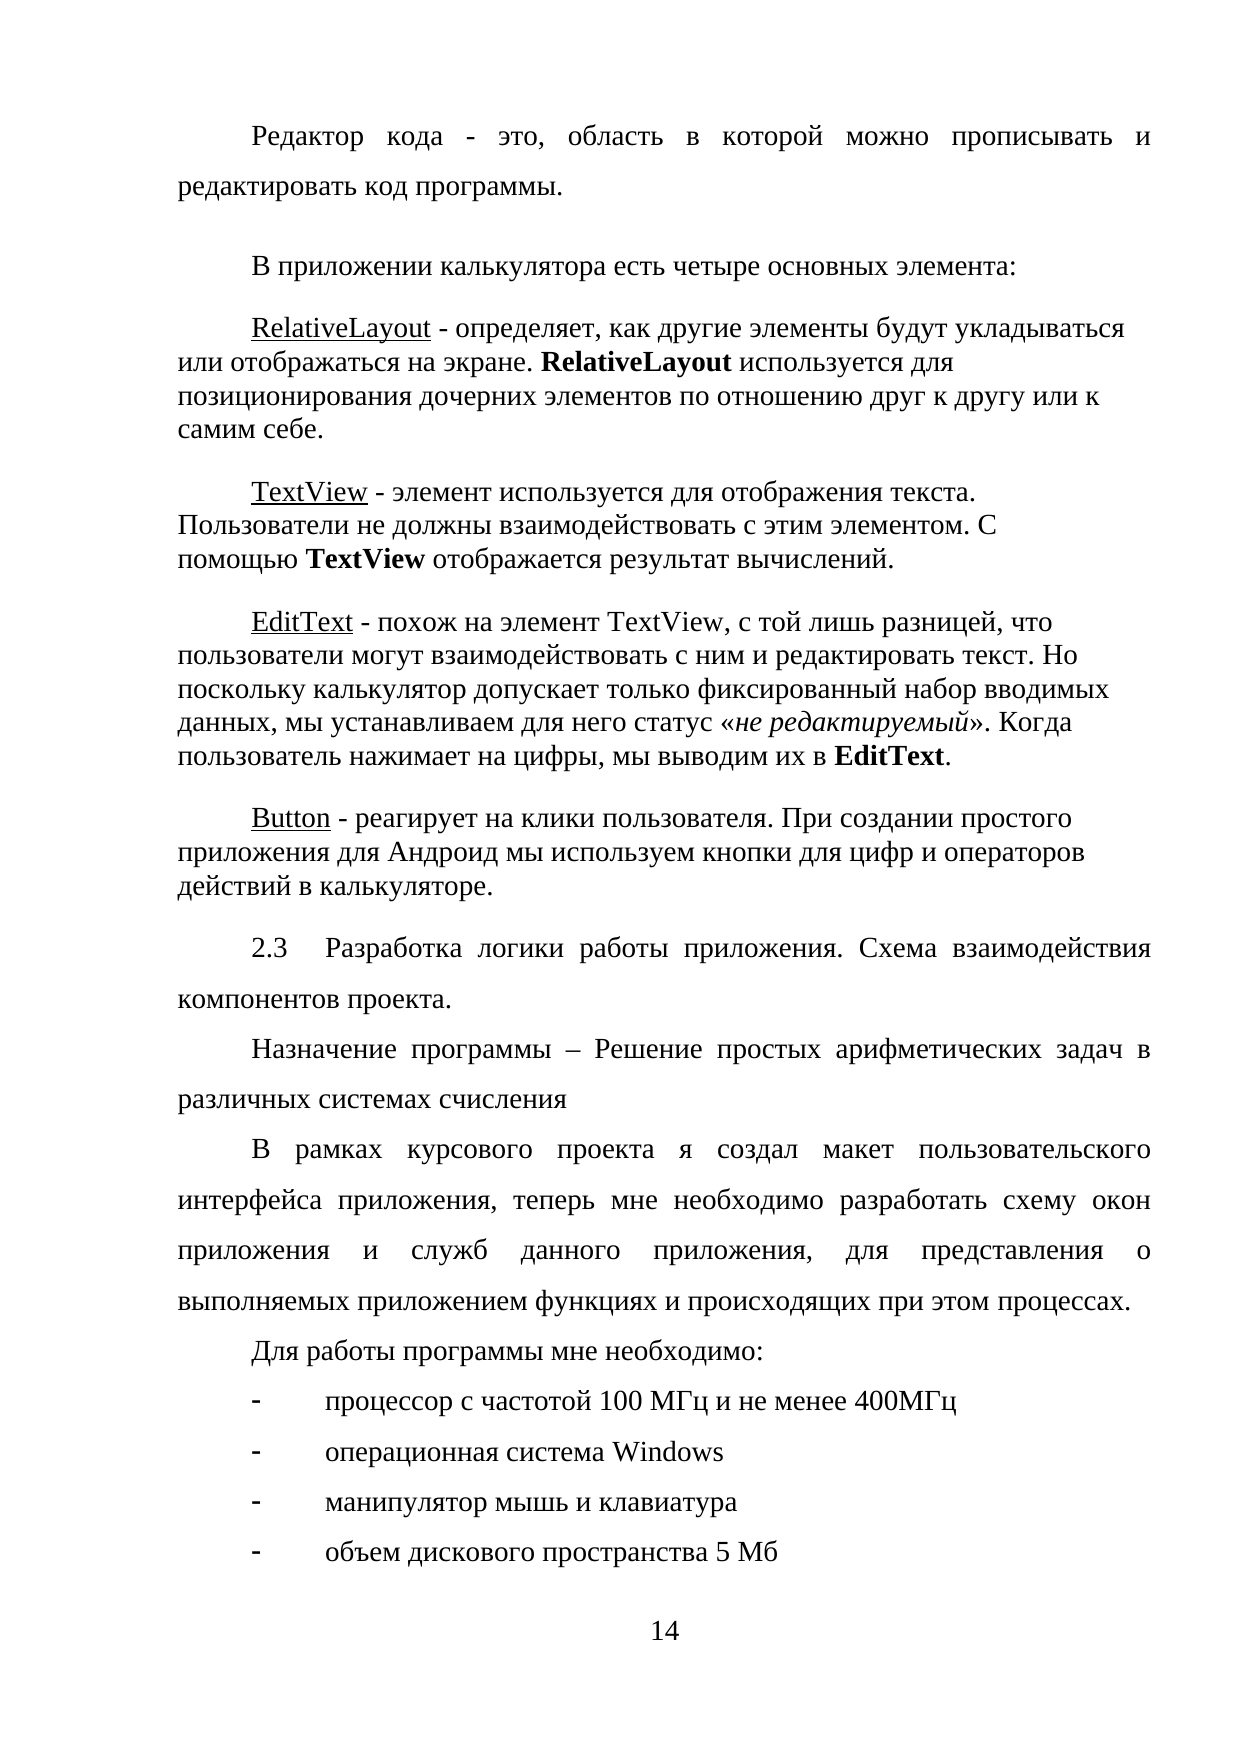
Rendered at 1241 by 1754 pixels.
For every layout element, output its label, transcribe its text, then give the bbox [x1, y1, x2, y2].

text EditText - похож на элемент TextView, с той лишь разницей, что пользователи могут взаимодействовать с ним и редактировать текст. Но поскольку калькулятор допускает только фиксированный набор вводимых данных, мы устанавливаем для него статус «не редактируемый». Когда пользователь нажимает на цифры, мы выводим их в EditText. [177, 604, 1152, 771]
list объем дискового пространства 5 Мб [177, 1534, 1152, 1568]
list Разработка логики работы приложения. Схема взаимодействия компонентов проекта. [177, 930, 1152, 1014]
text RelativeLayout - определяет, как другие элементы будут укладываться или отображаться на экране. RelativeLayout используется для позиционирования дочерних элементов по отношению друг к другу или к самим себе. [177, 311, 1152, 445]
text В приложении калькулятора есть четыре основных элемента: [177, 248, 1152, 281]
list операционная система Windows [177, 1434, 1152, 1467]
text Назначение программы – Решение простых арифметических задач в различных системах счисления [177, 1031, 1152, 1115]
text Button - реагирует на клики пользователя. При создании простого приложения для Андроид мы используем кнопки для цифр и операторов действий в калькуляторе. [177, 801, 1152, 901]
text В рамках курсового проекта я создал макет пользовательского интерфейса приложения, теперь мне необходимо разработать схему окон приложения и служб данного приложения, для представления о выполняемых приложением функциях и происходящих при этом процессах. [177, 1132, 1152, 1316]
list процессор с частотой 100 МГц и не менее 400МГц [177, 1383, 1152, 1417]
list манипулятор мышь и клавиатура [177, 1484, 1152, 1518]
text TextView - элемент используется для отображения текста. Пользователи не должны взаимодействовать с этим элементом. С помощью TextView отображается результат вычислений. [177, 474, 1152, 574]
text Для работы программы мне необходимо: [177, 1333, 1152, 1366]
text Редактор кода - это, область в которой можно прописывать и редактировать код программы. [177, 118, 1152, 202]
